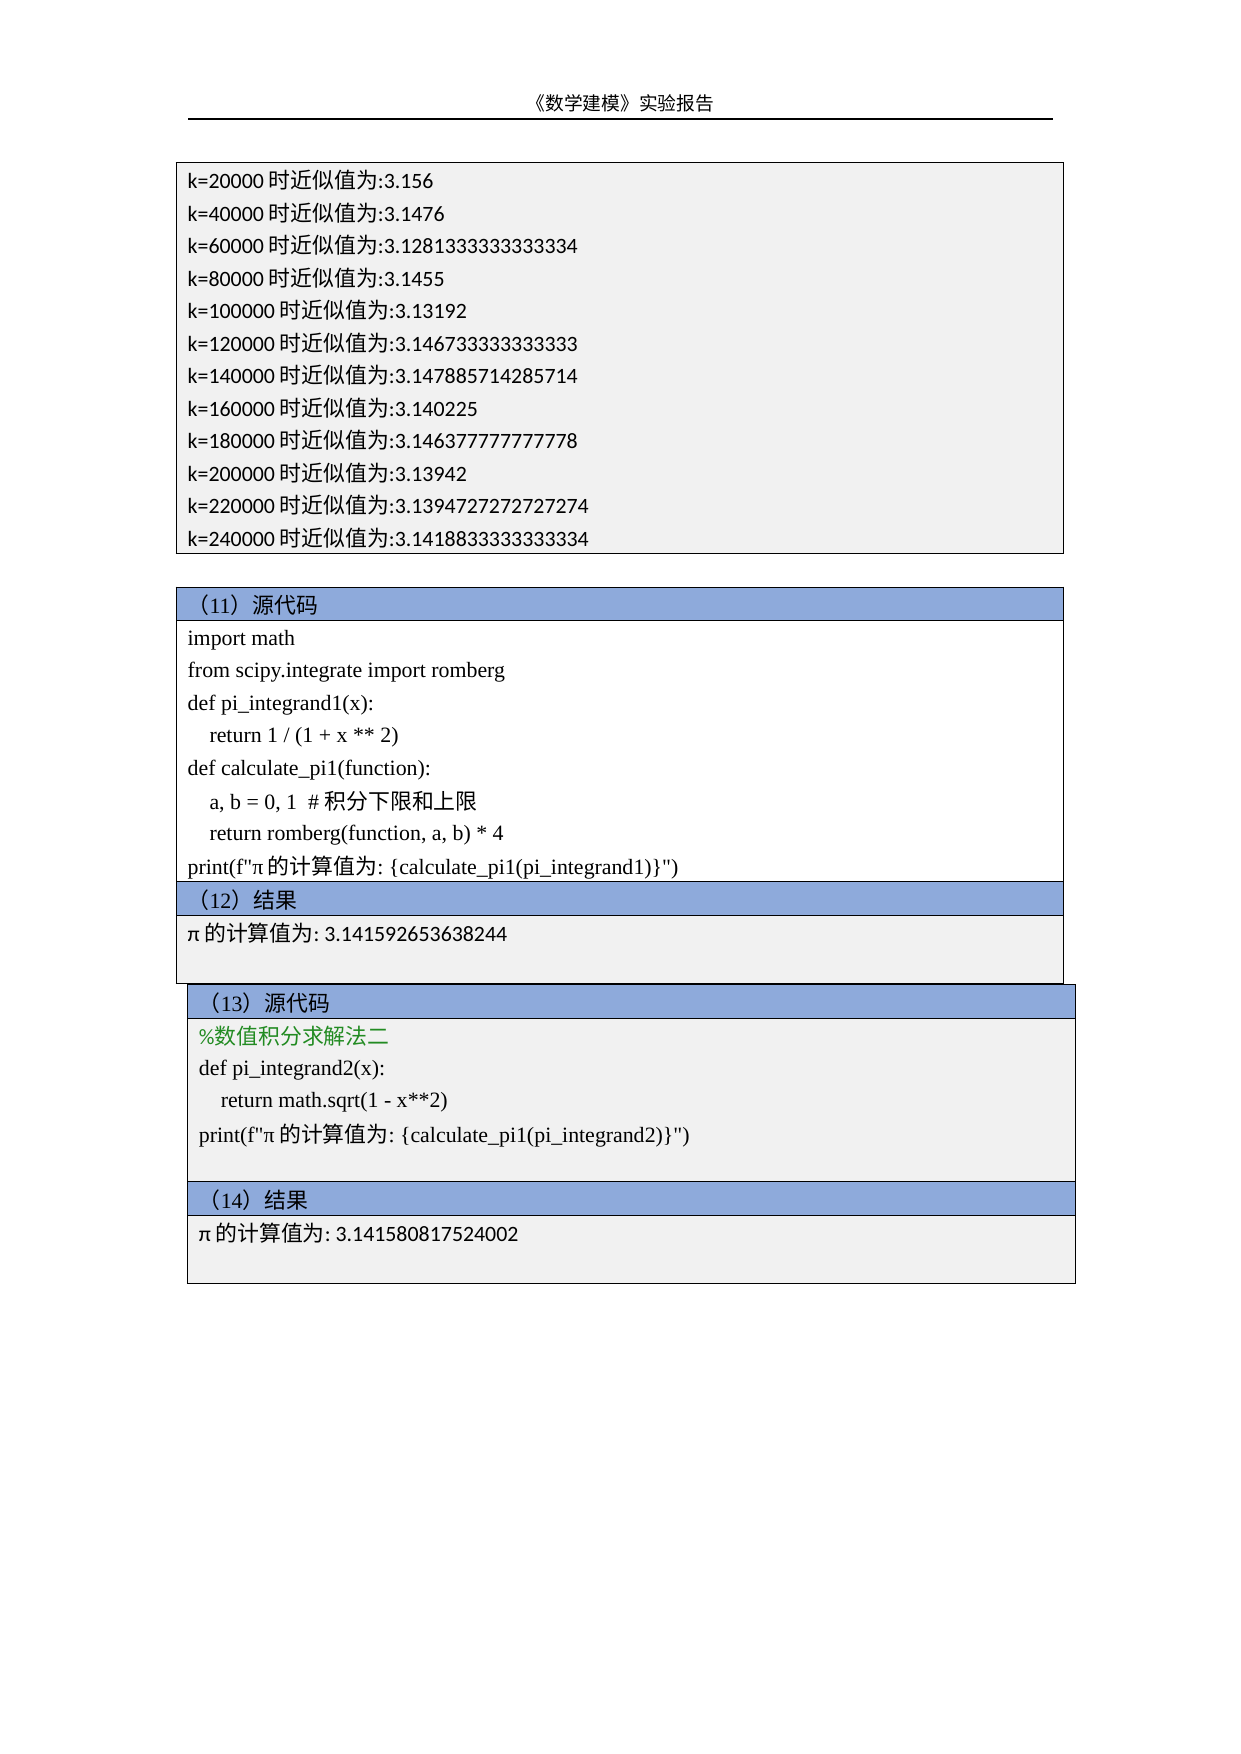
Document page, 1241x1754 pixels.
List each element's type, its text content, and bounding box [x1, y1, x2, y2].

table_cell %数值积分求解法二 def pi_integrand2(x): return math.sqrt(1 - x**2) print(f"π的计算值为: {calculate_pi1(pi_integrand2)}") [188, 1019, 1075, 1181]
table_cell （12）结果 [177, 882, 1063, 915]
table_cell import math from scipy.integrate import romberg def pi_integrand1(x): return 1 / (1 + x ** 2) def calculate_pi1(function): a, b = 0, 1 # 积分下限和上限 return romberg(function, a, b) * 4 print(f"π的计算值为: {calculate_pi1(pi_integrand1)}") [177, 621, 1063, 881]
table_cell π的计算值为: 3.141580817524002 [188, 1216, 1075, 1283]
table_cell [177, 163, 1063, 553]
table_header （11）源代码 [177, 588, 1063, 620]
table_cell π的计算值为: 3.141592653638244 [177, 916, 1063, 983]
table_header （13）源代码 [188, 985, 1075, 1018]
table_cell （14）结果 [188, 1182, 1075, 1215]
